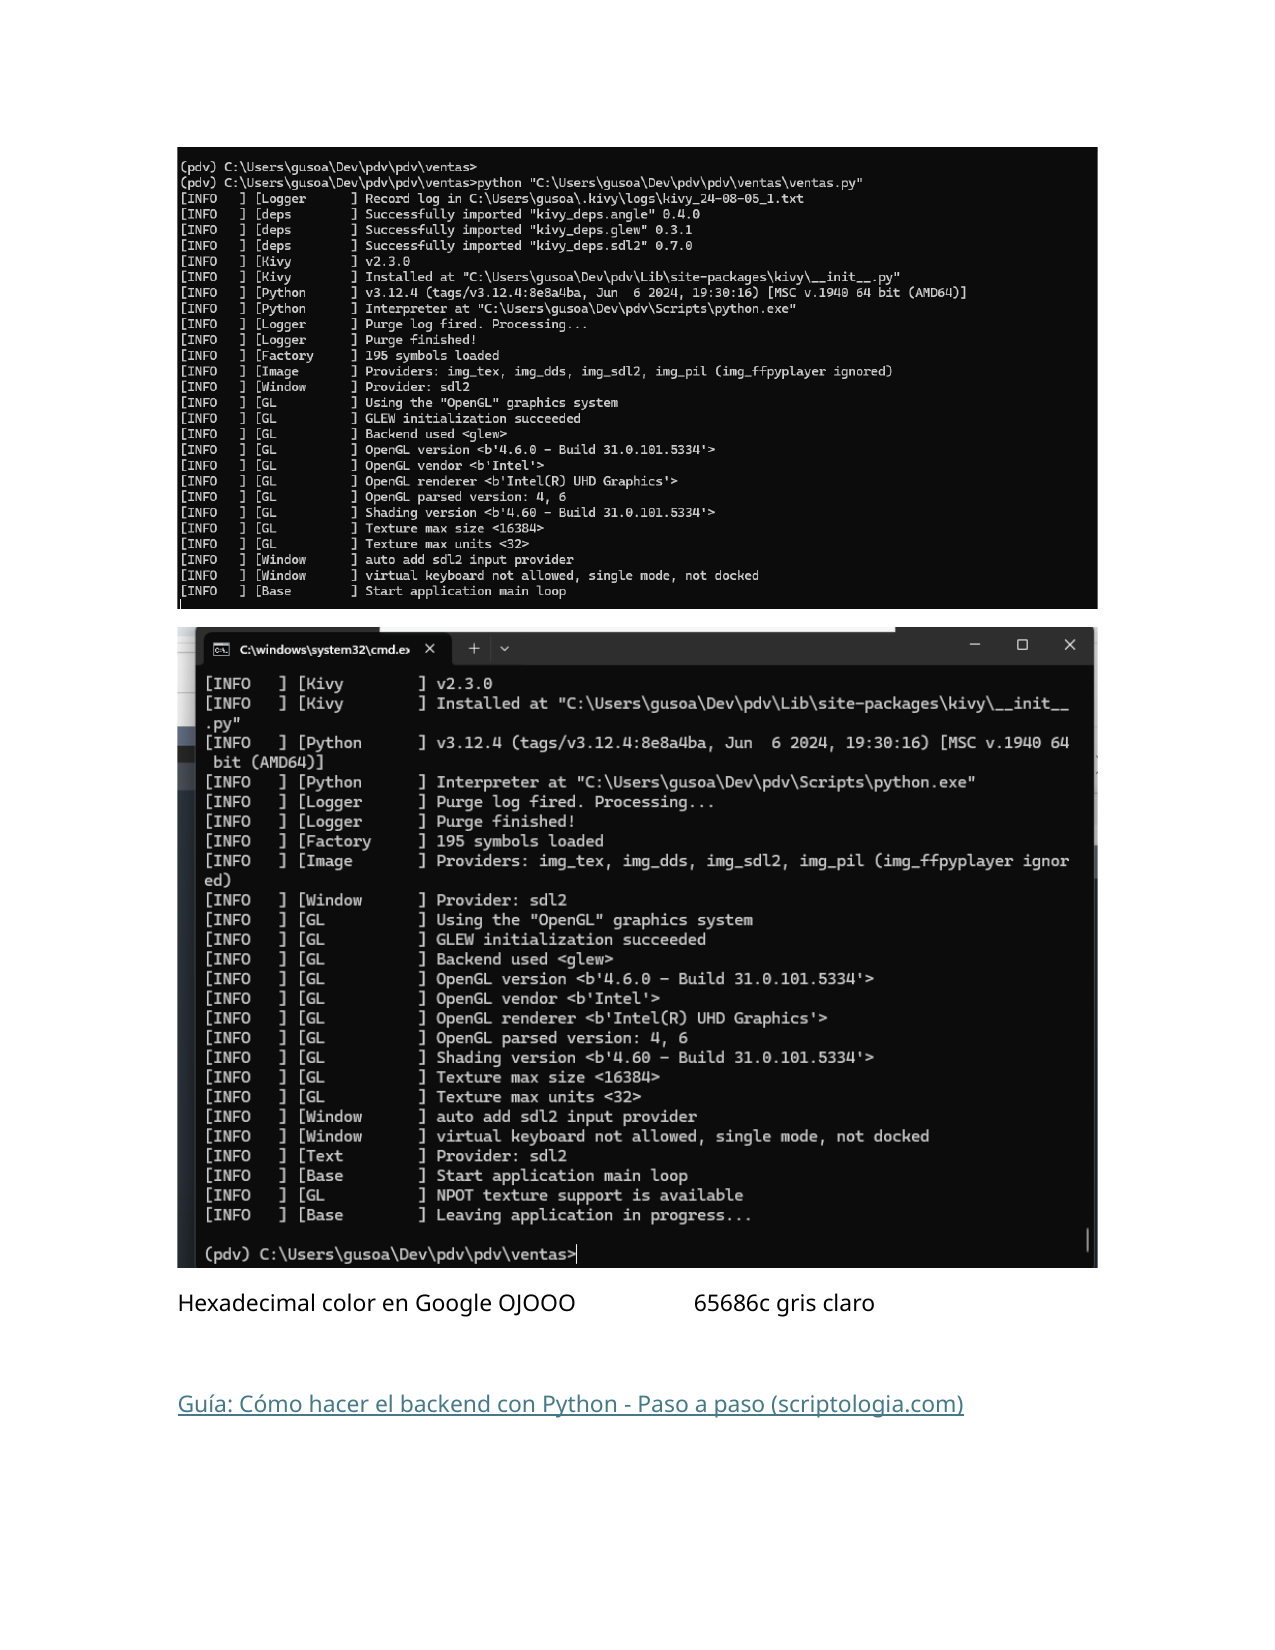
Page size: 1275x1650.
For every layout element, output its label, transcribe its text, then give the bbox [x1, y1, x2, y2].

text Guía: Cómo hacer el backend con Python - Paso a paso (scriptologia.com) [177, 1387, 1098, 1419]
text Hexadecimal color en Google OJOOO 65686c gris claro [177, 1287, 1098, 1318]
picture [177, 147, 1098, 609]
picture [177, 627, 1098, 1268]
